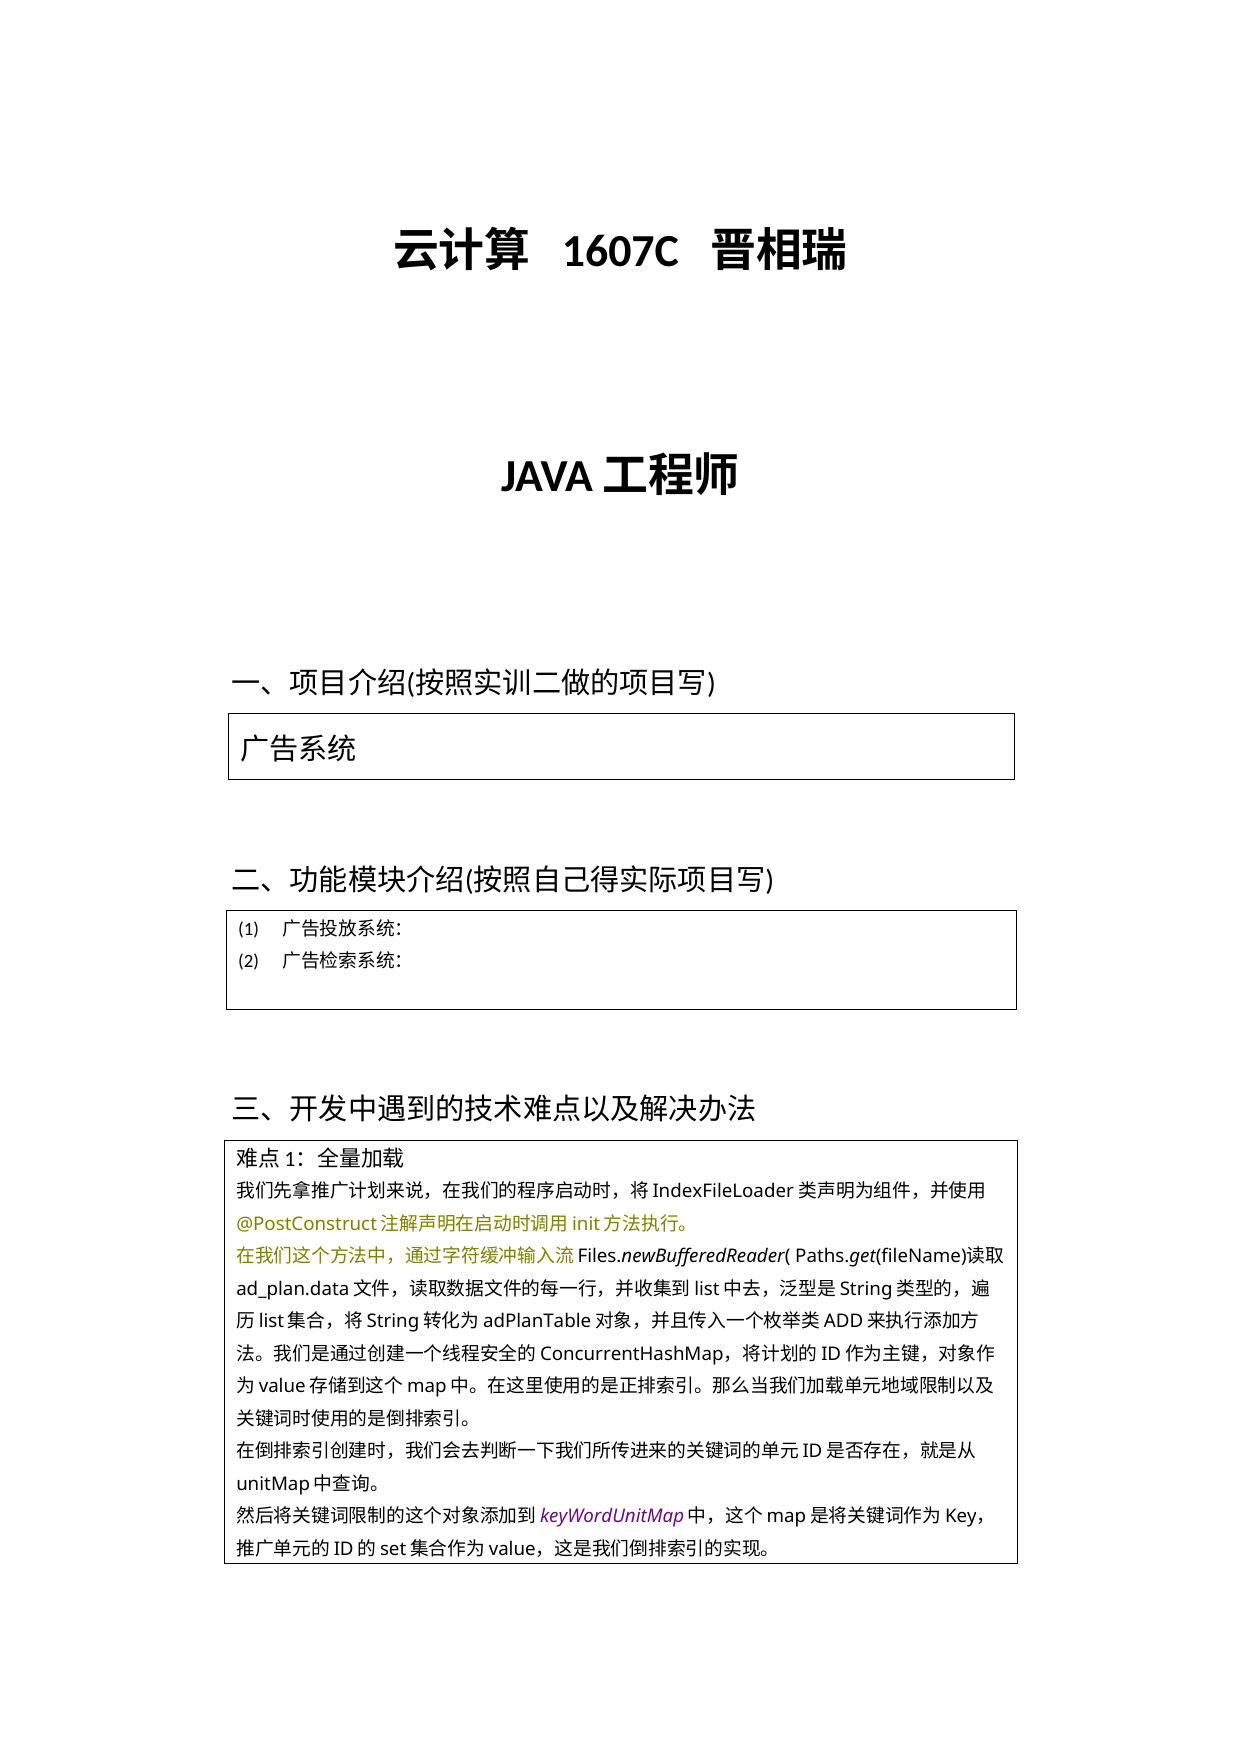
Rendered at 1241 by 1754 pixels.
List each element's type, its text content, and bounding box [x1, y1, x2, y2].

subtitle JAVA工程师 [187, 423, 1053, 521]
list 开发中遇到的技术难点以及解决办法 [187, 1074, 1053, 1139]
table_header 广告系统 [229, 714, 1014, 779]
list 项目介绍(按照实训二做的项目写) [187, 648, 1053, 713]
list 功能模块介绍(按照自己得实际项目写) [187, 845, 1053, 910]
subtitle 云计算 1607C 晋相瑞 [187, 197, 1053, 295]
table_header 广告投放系统： 广告检索系统： [227, 911, 1016, 1008]
